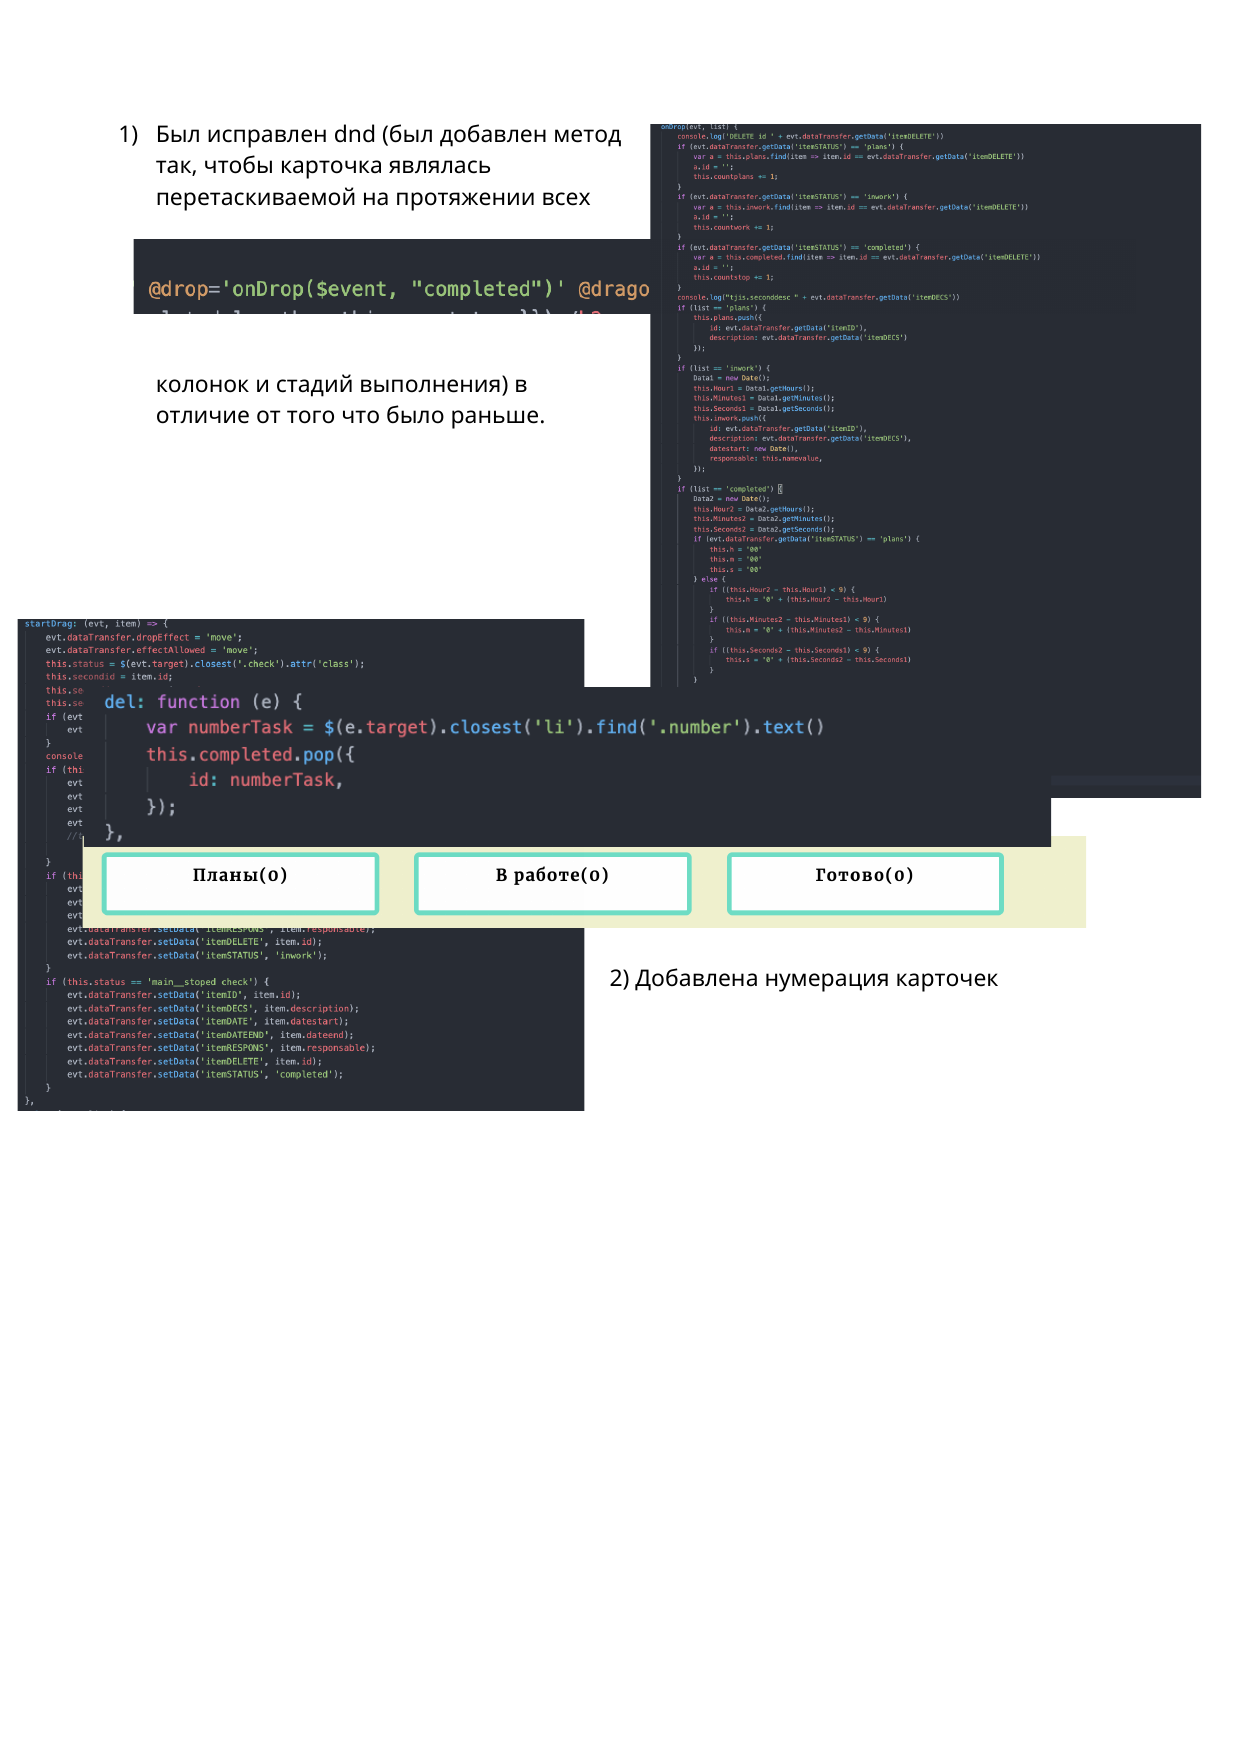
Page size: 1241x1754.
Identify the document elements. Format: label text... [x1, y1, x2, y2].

picture [16, 124, 1202, 1111]
text 2) Добавлена нумерация карточек [585, 837, 1122, 993]
list Был исправлен dnd (был добавлен метод так, чтобы карточка являлась перетаскиваемой на протяжении всех колонок и стадий выполнения) в отличие от того что было раньше. [118, 118, 1122, 431]
